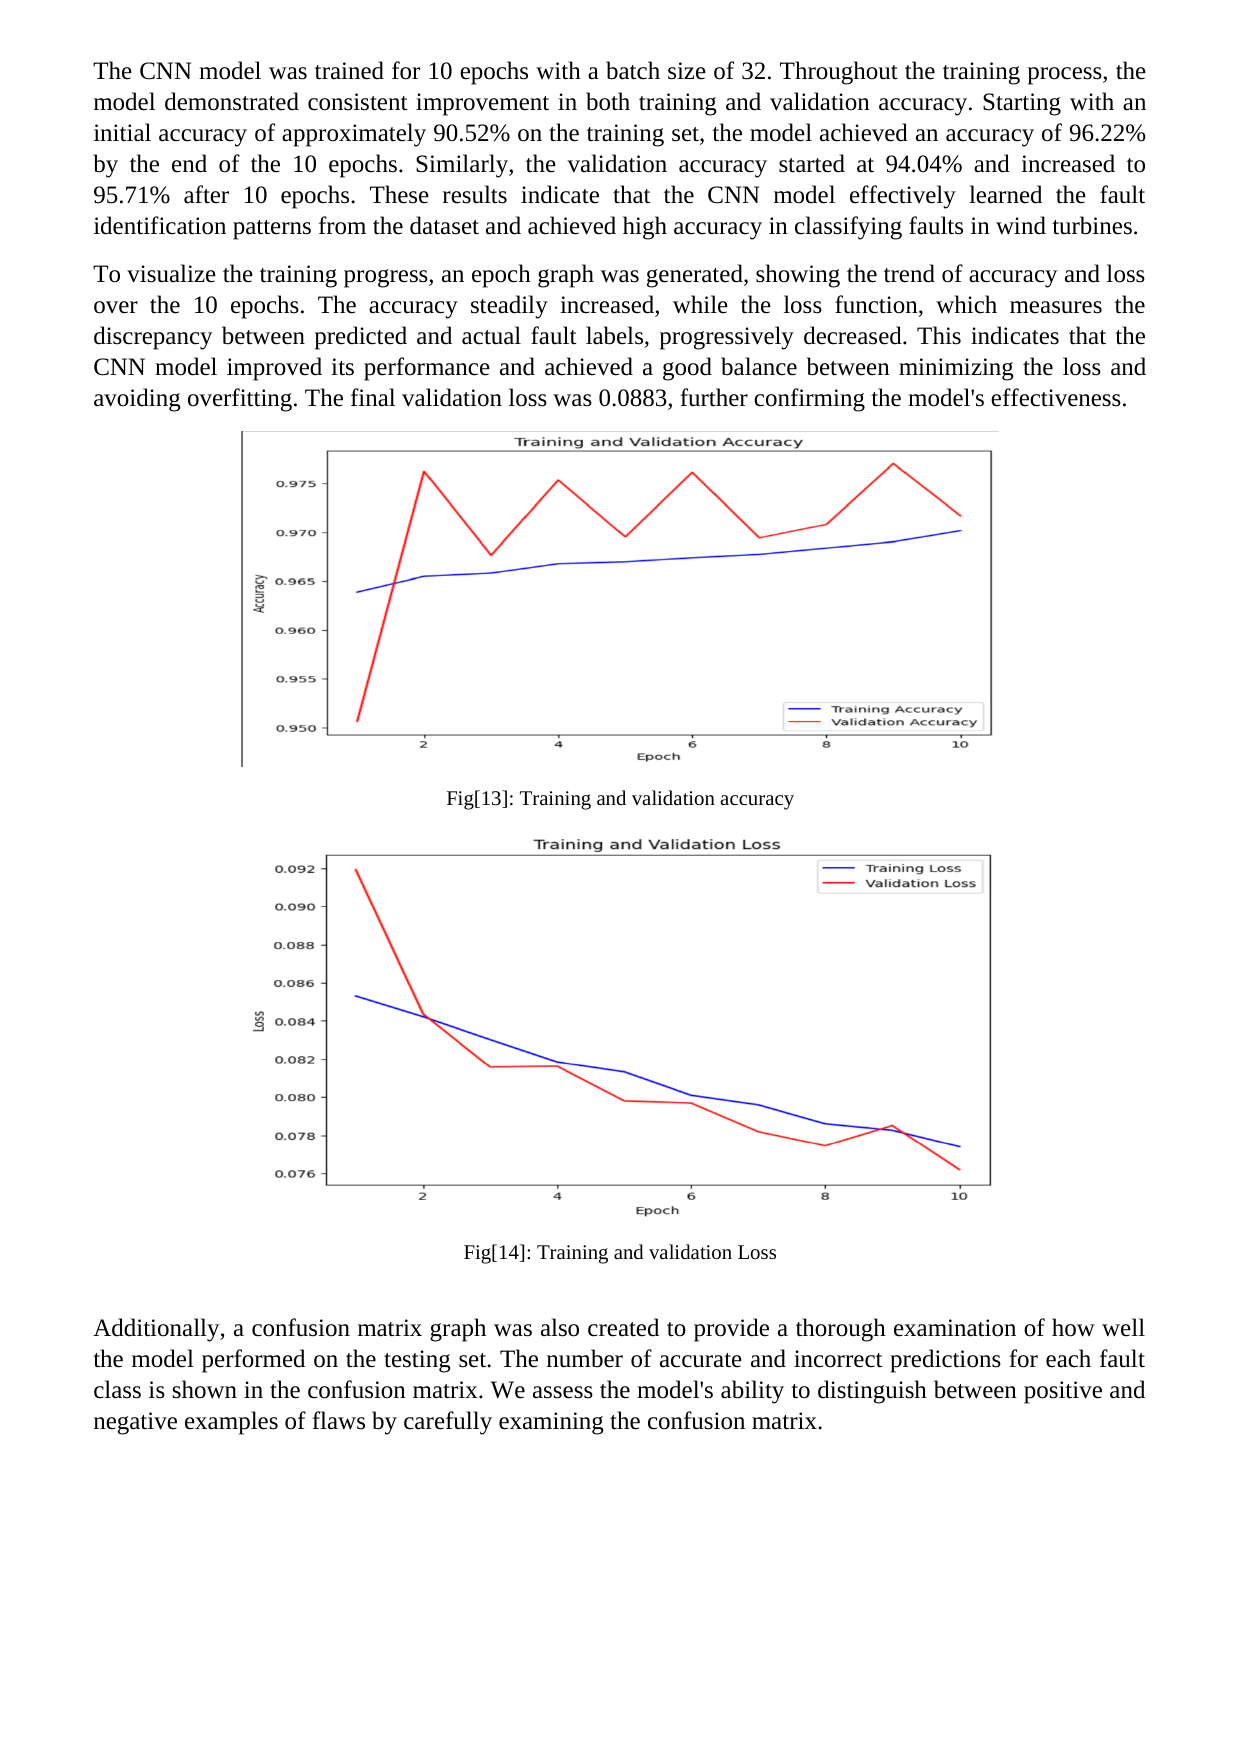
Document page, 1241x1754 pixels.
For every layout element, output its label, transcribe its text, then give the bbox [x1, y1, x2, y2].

picture [242, 828, 999, 1221]
text To visualize the training progress, an epoch graph was generated, showing the trend of accuracy and loss over the 10 epochs. The accuracy steadily increased, while the loss function, which measures the discrepancy between predicted and actual fault labels, progressively decreased. This indicates that the CNN model improved its performance and achieved a good balance between minimizing the loss and avoiding overfitting. The final validation loss was 0.0883, further confirming the model's effectiveness. [93, 259, 1147, 412]
picture [241, 431, 999, 767]
text The CNN model was trained for 10 epochs with a batch size of 32. Throughout the training process, the model demonstrated consistent improvement in both training and validation accuracy. Starting with an initial accuracy of approximately 90.52% on the training set, the model achieved an accuracy of 96.22% by the end of the 10 epochs. Similarly, the validation accuracy started at 94.04% and increased to 95.71% after 10 epochs. These results indicate that the CNN model effectively learned the fault identification patterns from the dataset and achieved high accuracy in classifying faults in wind turbines. [93, 56, 1147, 240]
text Additionally, a confusion matrix graph was also created to provide a thorough examination of how well the model performed on the testing set. The number of accurate and incorrect predictions for each fault class is shown in the confusion matrix. We assess the model's ability to distinguish between positive and negative examples of flaws by carefully examining the confusion matrix. [93, 1282, 1147, 1435]
text Fig[13]: Training and validation accuracy [93, 786, 1147, 810]
text Fig[14]: Training and validation Loss [93, 1240, 1147, 1264]
